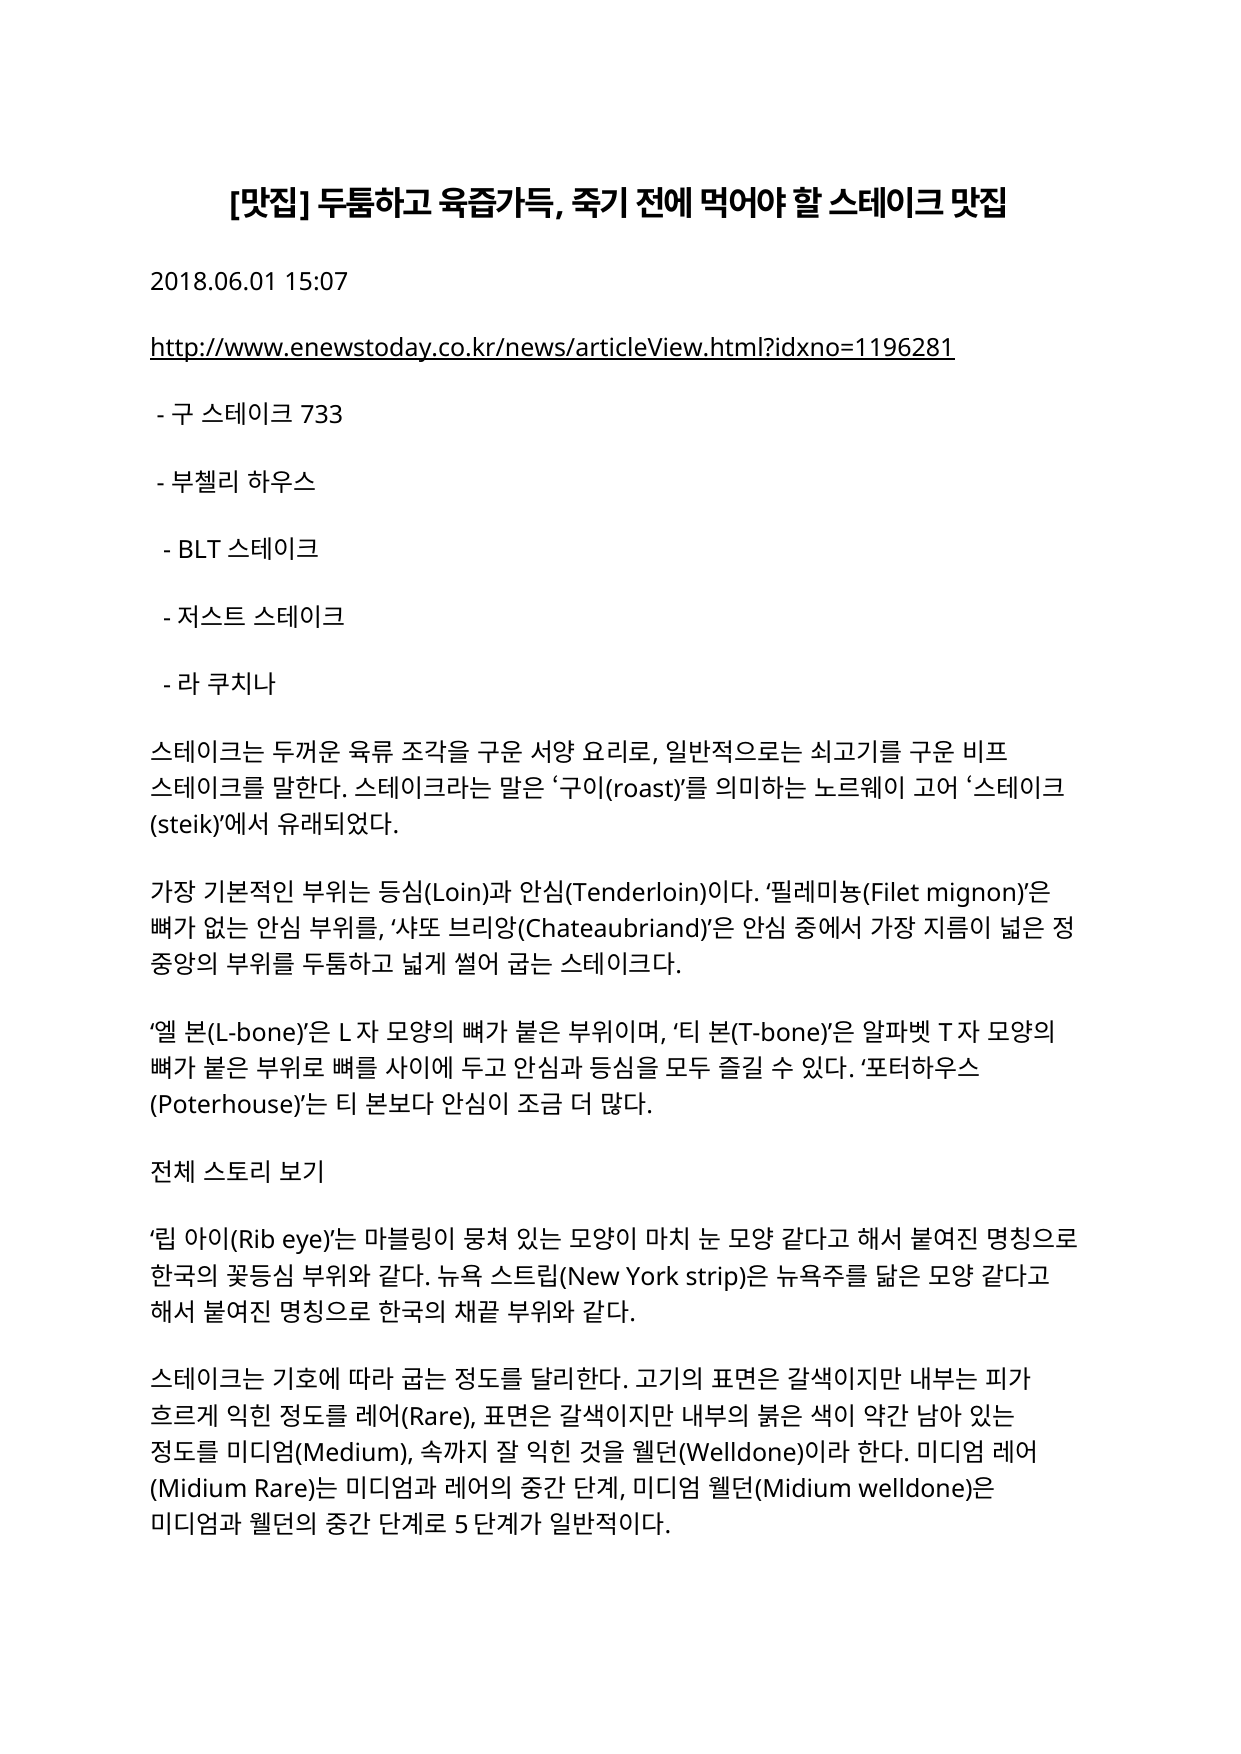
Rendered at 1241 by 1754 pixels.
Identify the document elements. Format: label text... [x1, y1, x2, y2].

text 스테이크는 두꺼운 육류 조각을 구운 서양 요리로, 일반적으로는 쇠고기를 구운 비프 스테이크를 말한다. 스테이크라는 말은 ‘구이(roast)’를 의미하는 노르웨이 고어 ‘스테이크(steik)’에서 유래되었다. [150, 732, 1090, 841]
text 전체 스토리 보기 [150, 1152, 1090, 1188]
text ‘엘 본(L-bone)’은 L자 모양의 뼈가 붙은 부위이며, ‘티 본(T-bone)’은 알파벳 T자 모양의 뼈가 붙은 부위로 뼈를 사이에 두고 안심과 등심을 모두 즐길 수 있다. ‘포터하우스(Poterhouse)’는 티 본보다 안심이 조금 더 많다. [150, 1012, 1090, 1121]
text - 부첼리 하우스 [150, 462, 1090, 498]
text - 저스트 스테이크 [150, 597, 1090, 633]
text 2018.06.01 15:07 [150, 264, 1090, 298]
text ‘립 아이(Rib eye)’는 마블링이 뭉쳐 있는 모양이 마치 눈 모양 같다고 해서 붙여진 명칭으로 한국의 꽃등심 부위와 같다. 뉴욕 스트립(New York strip)은 뉴욕주를 닮은 모양 같다고 해서 붙여진 명칭으로 한국의 채끝 부위와 같다. [150, 1220, 1090, 1328]
text - 구 스테이크 733 [150, 395, 1090, 431]
text 가장 기본적인 부위는 등심(Loin)과 안심(Tenderloin)이다. ‘필레미뇽(Filet mignon)’은 뼈가 없는 안심 부위를, ‘샤또 브리앙(Chateaubriand)’은 안심 중에서 가장 지름이 넓은 정 중앙의 부위를 두툼하고 넓게 썰어 굽는 스테이크다. [150, 872, 1090, 981]
text http://www.enewstoday.co.kr/news/articleView.html?idxno=1196281 [150, 329, 1090, 363]
text [맛집] 두툼하고 육즙가득, 죽기 전에 먹어야 할 스테이크 맛집 [150, 177, 1090, 226]
text 스테이크는 기호에 따라 굽는 정도를 달리한다. 고기의 표면은 갈색이지만 내부는 피가 흐르게 익힌 정도를 레어(Rare), 표면은 갈색이지만 내부의 붉은 색이 약간 남아 있는 정도를 미디엄(Medium), 속까지 잘 익힌 것을 웰던(Welldone)이라 한다. 미디엄 레어(Midium Rare)는 미디엄과 레어의 중간 단계, 미디엄 웰던(Midium welldone)은 미디엄과 웰던의 중간 단계로 5단계가 일반적이다. [150, 1360, 1090, 1541]
text - 라 쿠치나 [150, 665, 1090, 701]
text - BLT 스테이크 [150, 530, 1090, 566]
